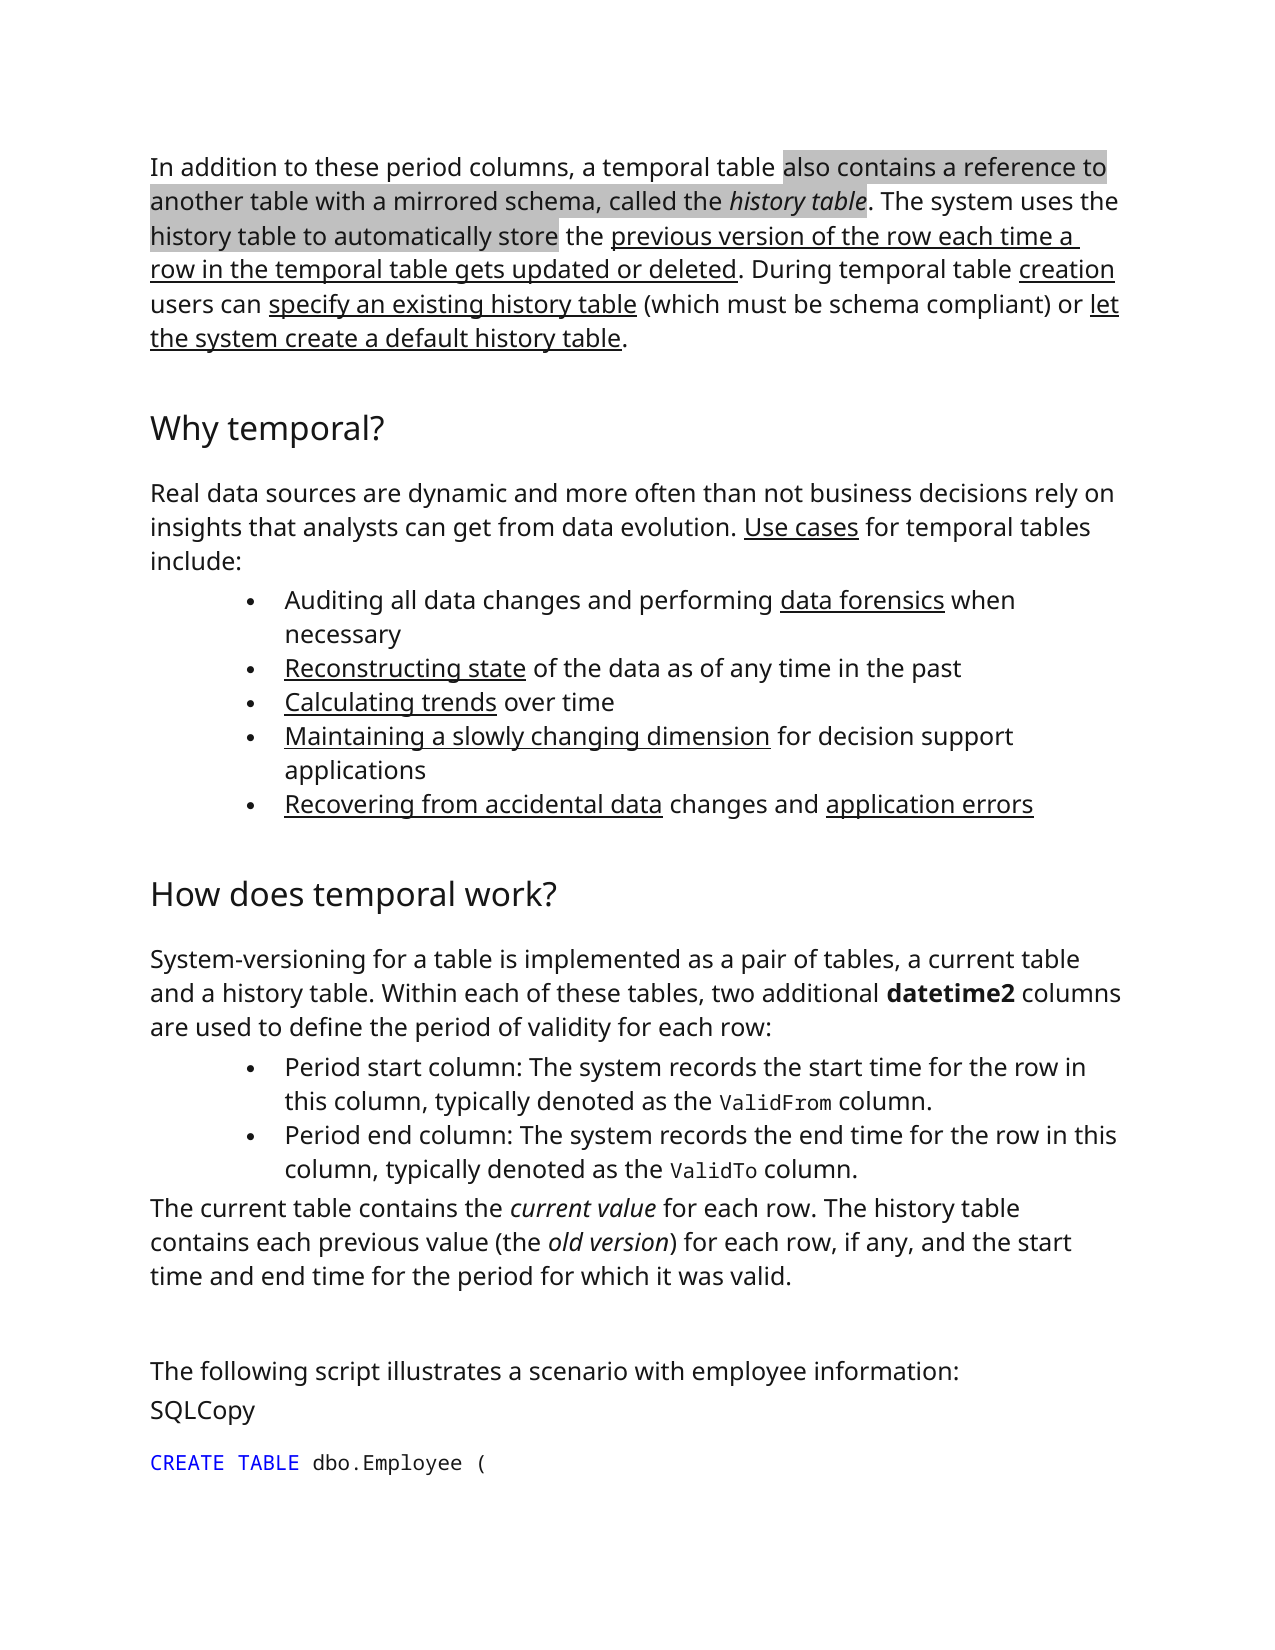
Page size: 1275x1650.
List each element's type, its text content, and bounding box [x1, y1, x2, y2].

text CREATE TABLE dbo.Employee ( [150, 1448, 1125, 1477]
list Period start column: The system records the start time for the row in this column, typically denoted as the ValidFrom column. [247, 1049, 1125, 1117]
list Maintaining a slowly changing dimension for decision support applications [247, 719, 1125, 787]
list Period end column: The system records the end time for the row in this column, typically denoted as the ValidTo column. [247, 1117, 1125, 1186]
text In addition to these period columns, a temporal table also contains a reference to another table with a mirrored schema, called the history table. The system uses the history table to automatically store the previous version of the row each time a row in the temporal table gets updated or deleted. During temporal table creation users can specify an existing history table (which must be schema compliant) or let the system create a default history table. [150, 150, 1125, 354]
subtitle How does temporal work? [150, 871, 1125, 916]
list Recovering from accidental data changes and application errors [247, 787, 1125, 821]
list Auditing all data changes and performing data forensics when necessary [247, 583, 1125, 651]
text Real data sources are dynamic and more often than not business decisions rely on insights that analysts can get from data evolution. Use cases for temporal tables include: [150, 475, 1125, 577]
text System-versioning for a table is implemented as a pair of tables, a current table and a history table. Within each of these tables, two additional datetime2 columns are used to define the period of validity for each row: [150, 942, 1125, 1044]
subtitle Why temporal? [150, 404, 1125, 450]
text The current table contains the current value for each row. The history table contains each previous value (the old version) for each row, if any, and the start time and end time for the period for which it was valid. [150, 1191, 1125, 1293]
list Calculating trends over time [247, 685, 1125, 719]
list Reconstructing state of the data as of any time in the past [247, 651, 1125, 685]
text SQLCopy [150, 1392, 1125, 1426]
text The following script illustrates a scenario with employee information: [150, 1353, 1125, 1387]
